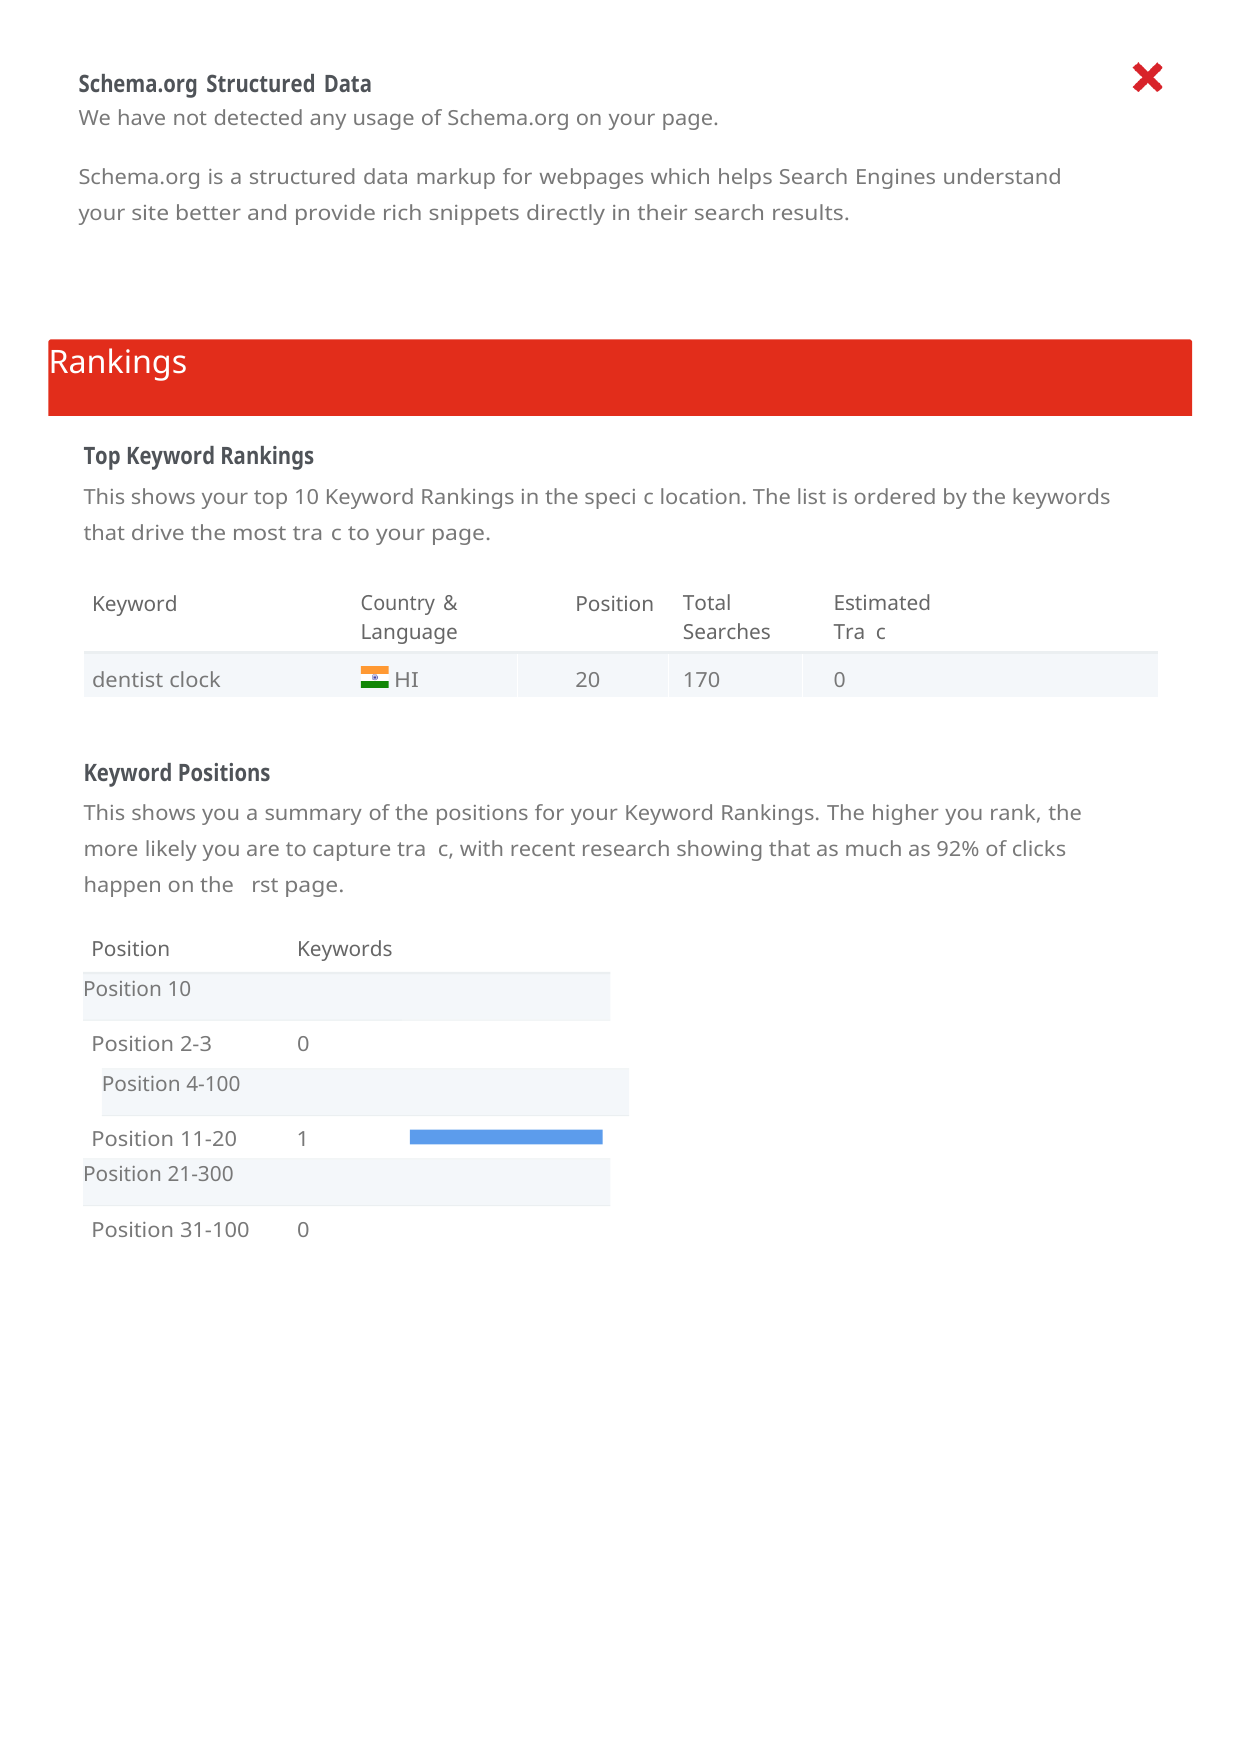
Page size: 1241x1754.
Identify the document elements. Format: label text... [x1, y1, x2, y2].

table_header Total Searches [669, 591, 802, 651]
table_cell 170 [669, 654, 802, 697]
subtitle Schema.org Structured Data [78, 62, 1213, 99]
text This shows your top 10 Keyword Rankings in the speci c location. The list is ordered by the keywords that drive the most tra c to your page. [83, 482, 1141, 546]
picture [1132, 62, 1163, 92]
table_cell dentist clock [84, 654, 287, 697]
text This shows you a summary of the positions for your Keyword Rankings. The higher you rank, the more likely you are to capture tra c, with recent research showing that as much as 92% of clicks happen on the rst page. [83, 798, 1141, 898]
text Schema.org is a structured data markup for webpages which helps Search Engines understand your site better and provide rich snippets directly in their search results. [78, 162, 1070, 227]
picture [360, 666, 389, 688]
text Position Keywords [91, 934, 1213, 963]
table_header Country & Language [287, 591, 517, 651]
text We have not detected any usage of Schema.org on your page. [78, 103, 1213, 131]
table_header Keyword [84, 591, 287, 651]
subtitle Top Keyword Rankings [83, 439, 1213, 471]
text Position 2-3 0 [91, 971, 1213, 1058]
table_header Position [518, 591, 668, 651]
text Position 31-100 0 [91, 1161, 1213, 1243]
table_cell HI [287, 654, 517, 697]
table_cell 20 [518, 654, 668, 697]
table_header Estimated Tra c [803, 591, 1158, 651]
text Position 11-20 1 [91, 1124, 1213, 1153]
subtitle Keyword Positions [83, 755, 1213, 788]
table_cell 0 [803, 654, 1158, 697]
